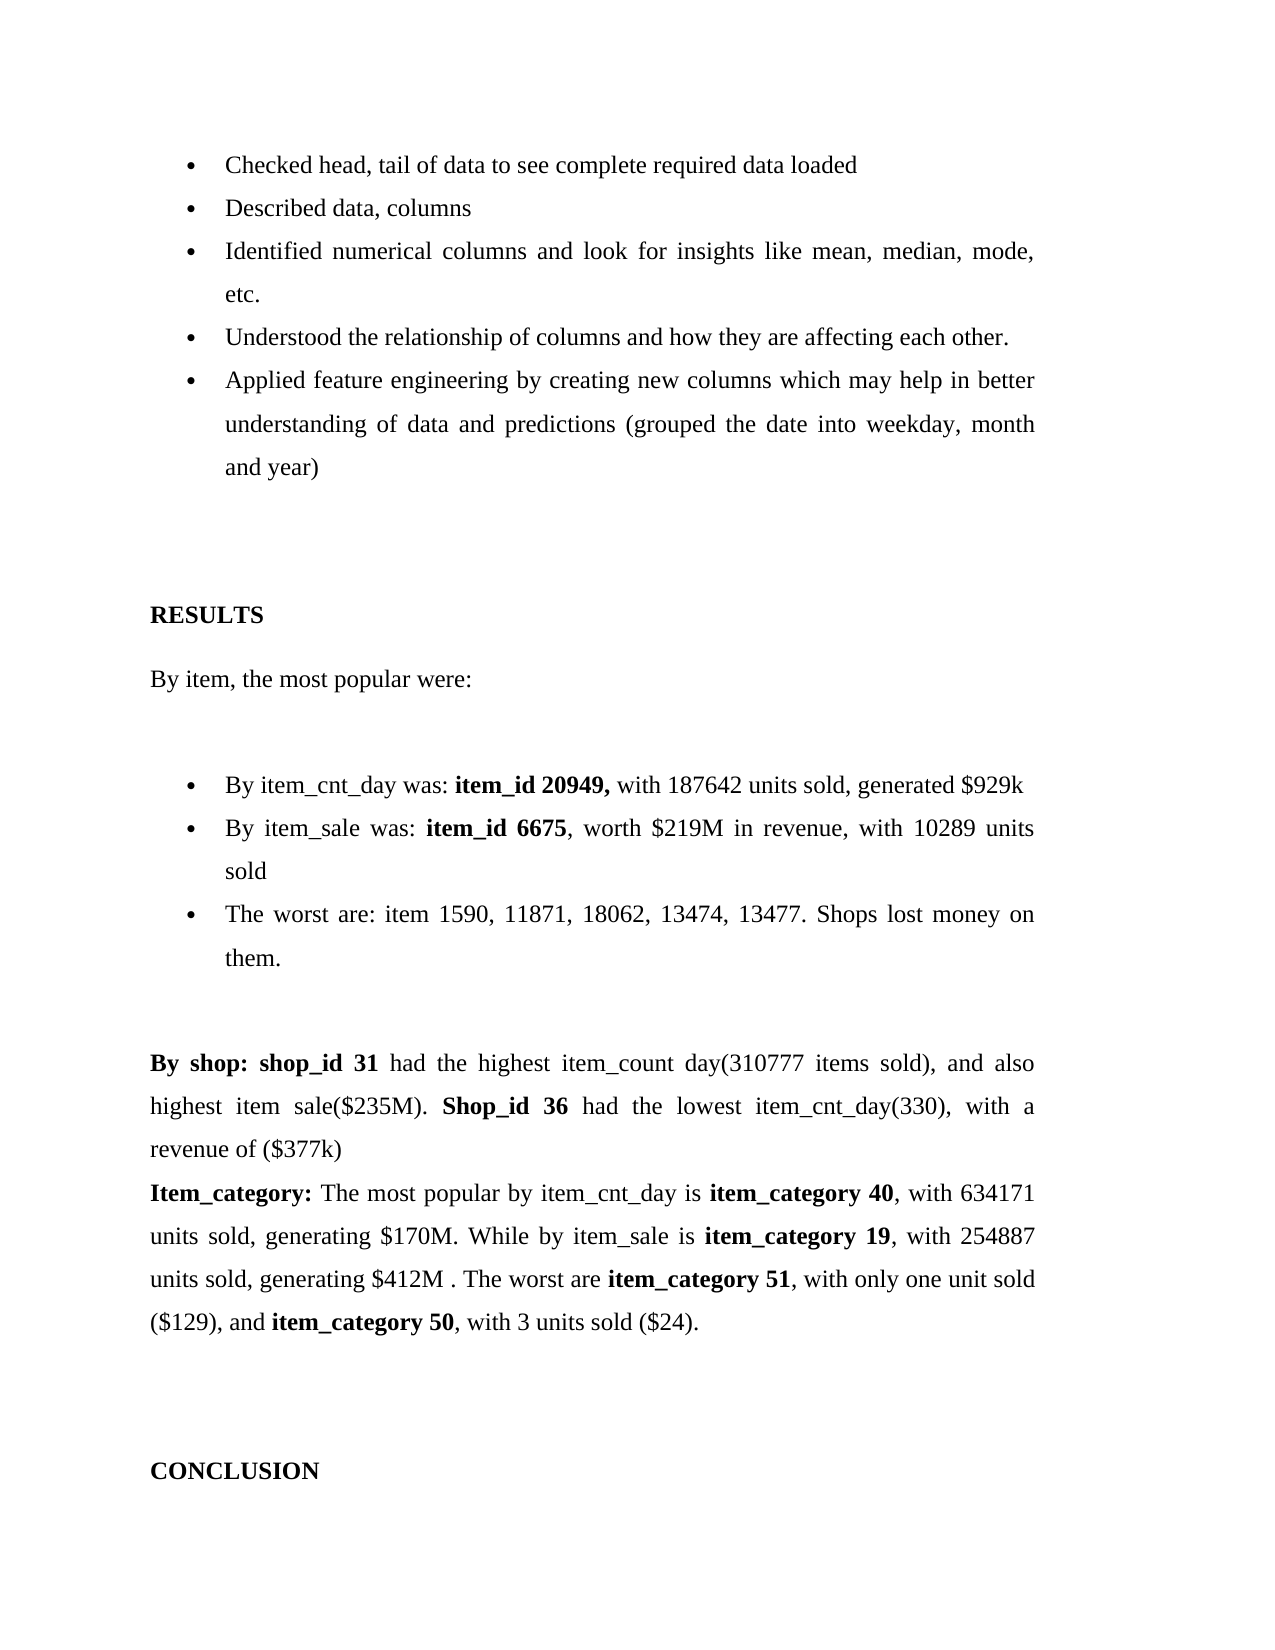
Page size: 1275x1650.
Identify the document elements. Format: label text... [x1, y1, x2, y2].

list Identified numerical columns and look for insights like mean, median, mode, etc. [187, 236, 1035, 308]
text Item_category: The most popular by item_cnt_day is item_category 40, with 634171 units sold, generating $170M. While by item_sale is item_category 19, with 254887 units sold, generating $412M . The worst are item_category 51, with only one unit sold ($129), and item_category 50, with 3 units sold ($24). [150, 1178, 1035, 1336]
list By item_cnt_day was: item_id 20949, with 187642 units sold, generated $929k [187, 770, 1035, 799]
list Understood the relationship of columns and how they are affecting each other. [187, 322, 1035, 351]
text RESULTS [150, 601, 1035, 629]
list By item_sale was: item_id 6675, worth $219M in revenue, with 10289 units sold [187, 813, 1035, 885]
text By item, the most popular were: [150, 664, 1035, 693]
text By shop: shop_id 31 had the highest item_count day(310777 items sold), and also highest item sale($235M). Shop_id 36 had the lowest item_cnt_day(330), with a revenue of ($377k) [150, 1048, 1035, 1163]
text CONCLUSION [150, 1456, 1035, 1484]
list The worst are: item 1590, 11871, 18062, 13474, 13477. Shops lost money on them. [187, 899, 1035, 971]
list Checked head, tail of data to see complete required data loaded [187, 150, 1035, 179]
list Applied feature engineering by creating new columns which may help in better understanding of data and predictions (grouped the date into weekday, month and year) [187, 366, 1035, 481]
list Described data, columns [187, 193, 1035, 222]
